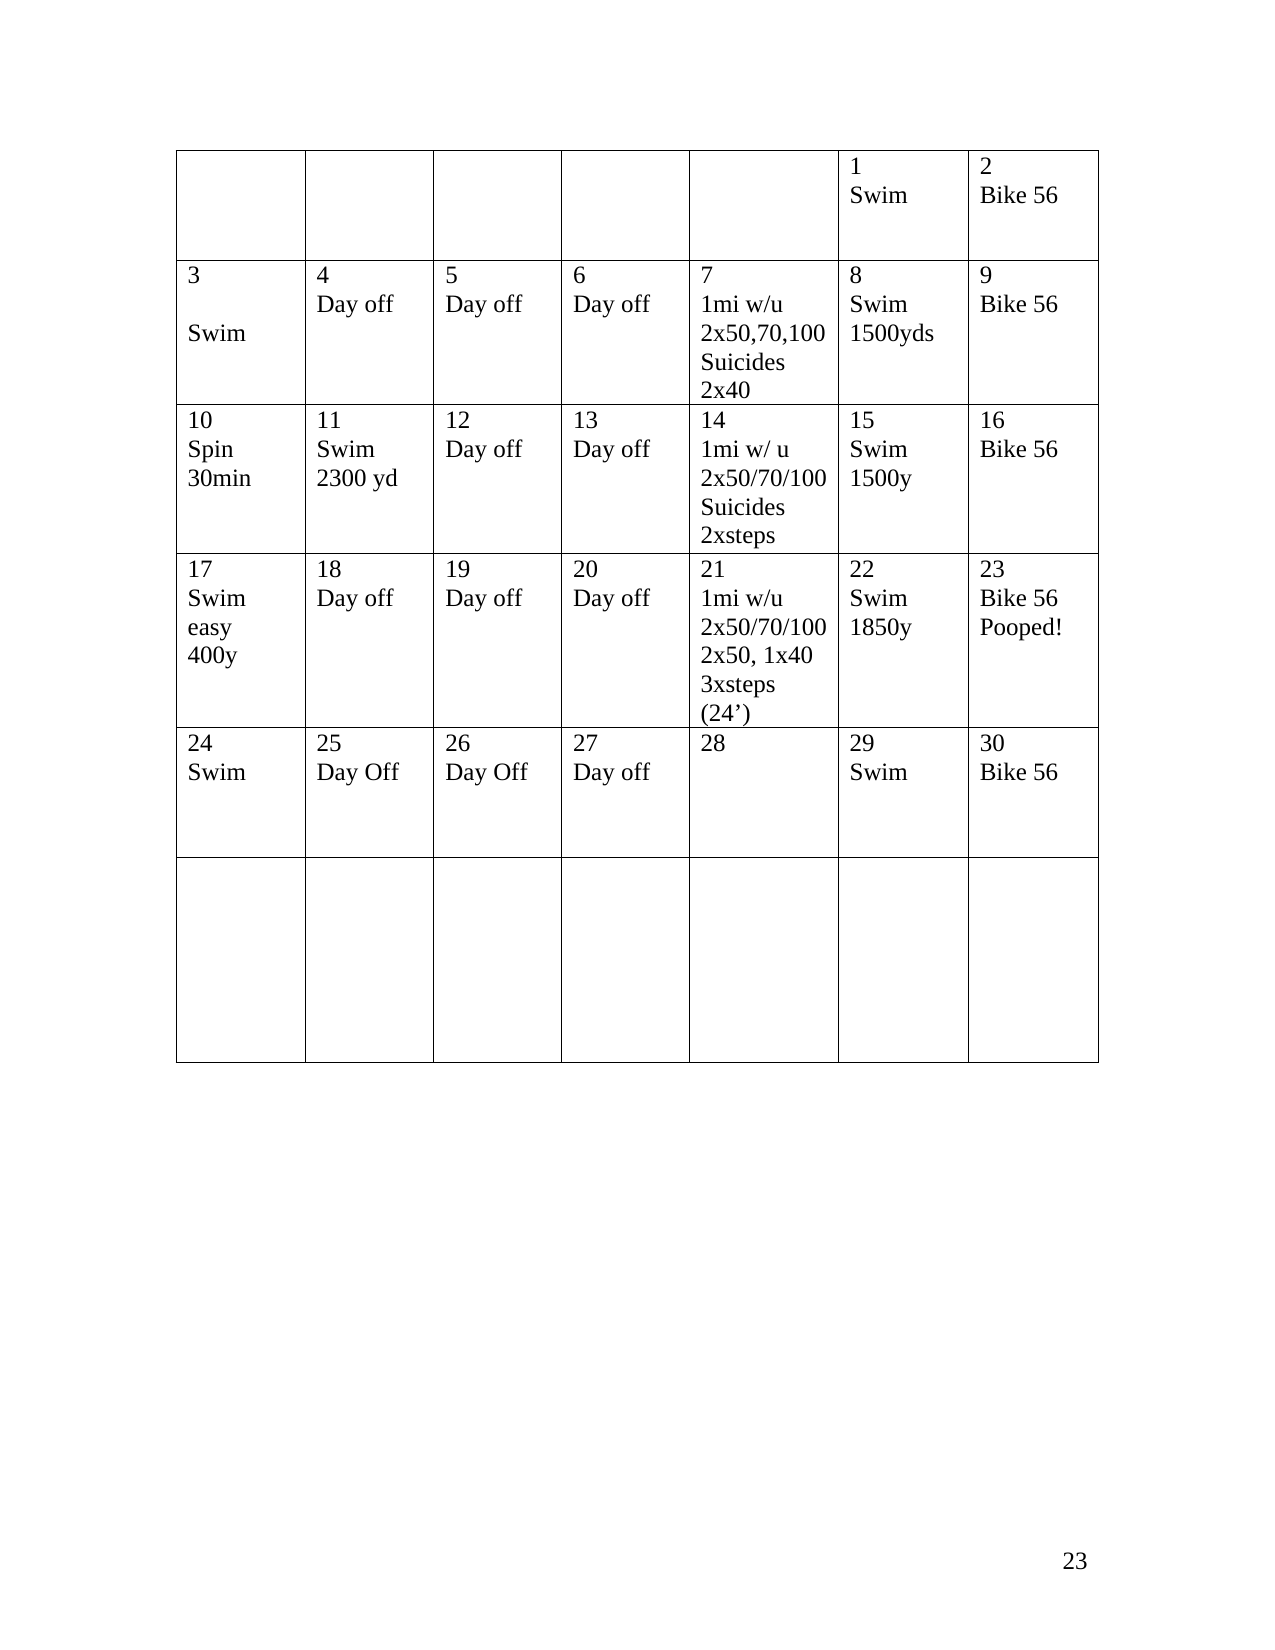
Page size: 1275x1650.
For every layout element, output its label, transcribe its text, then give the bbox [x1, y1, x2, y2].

table_header [690, 151, 838, 259]
table_header [306, 151, 433, 259]
table_cell 24 Swim [177, 728, 305, 857]
table_cell 4 Day off [306, 261, 433, 404]
table_cell 9 Bike 56 [969, 261, 1098, 404]
table_cell 18 Day off [306, 554, 433, 727]
table_cell 17 Swim easy 400y [177, 554, 305, 727]
table_cell 25 Day Off [306, 728, 433, 857]
table_cell 20 Day off [562, 554, 689, 727]
table_header 1 Swim [839, 151, 968, 259]
table_cell [839, 858, 968, 1062]
table_cell 26 Day Off [434, 728, 561, 857]
table_cell 8 Swim 1500yds [839, 261, 968, 404]
table_cell 16 Bike 56 [969, 405, 1098, 553]
table_cell [690, 858, 838, 1062]
table_cell [562, 858, 689, 1062]
table_cell 30 Bike 56 [969, 728, 1098, 857]
table_cell 27 Day off [562, 728, 689, 857]
table_cell 23 Bike 56 Pooped! [969, 554, 1098, 727]
table_header [562, 151, 689, 259]
table_cell 28 [690, 728, 838, 857]
table_cell 3 Swim [177, 261, 305, 404]
table_cell 19 Day off [434, 554, 561, 727]
table_header 2 Bike 56 [969, 151, 1098, 259]
table_cell 13 Day off [562, 405, 689, 553]
table_cell 22 Swim 1850y [839, 554, 968, 727]
table_cell 12 Day off [434, 405, 561, 553]
table_cell [177, 858, 305, 1062]
table_cell [969, 858, 1098, 1062]
table_cell [306, 858, 433, 1062]
table_cell 21 1mi w/u 2x50/70/100 2x50, 1x40 3xsteps (24’) [690, 554, 838, 727]
table_cell [434, 858, 561, 1062]
table_cell 5 Day off [434, 261, 561, 404]
table_cell 29 Swim [839, 728, 968, 857]
table_header [177, 151, 305, 259]
table_cell 14 1mi w/ u 2x50/70/100 Suicides 2xsteps [690, 405, 838, 553]
table_cell 10 Spin 30min [177, 405, 305, 553]
table_header [434, 151, 561, 259]
table_cell 6 Day off [562, 261, 689, 404]
table_cell 7 1mi w/u 2x50,70,100 Suicides 2x40 [690, 261, 838, 404]
table_cell 11 Swim 2300 yd [306, 405, 433, 553]
table_cell 15 Swim 1500y [839, 405, 968, 553]
